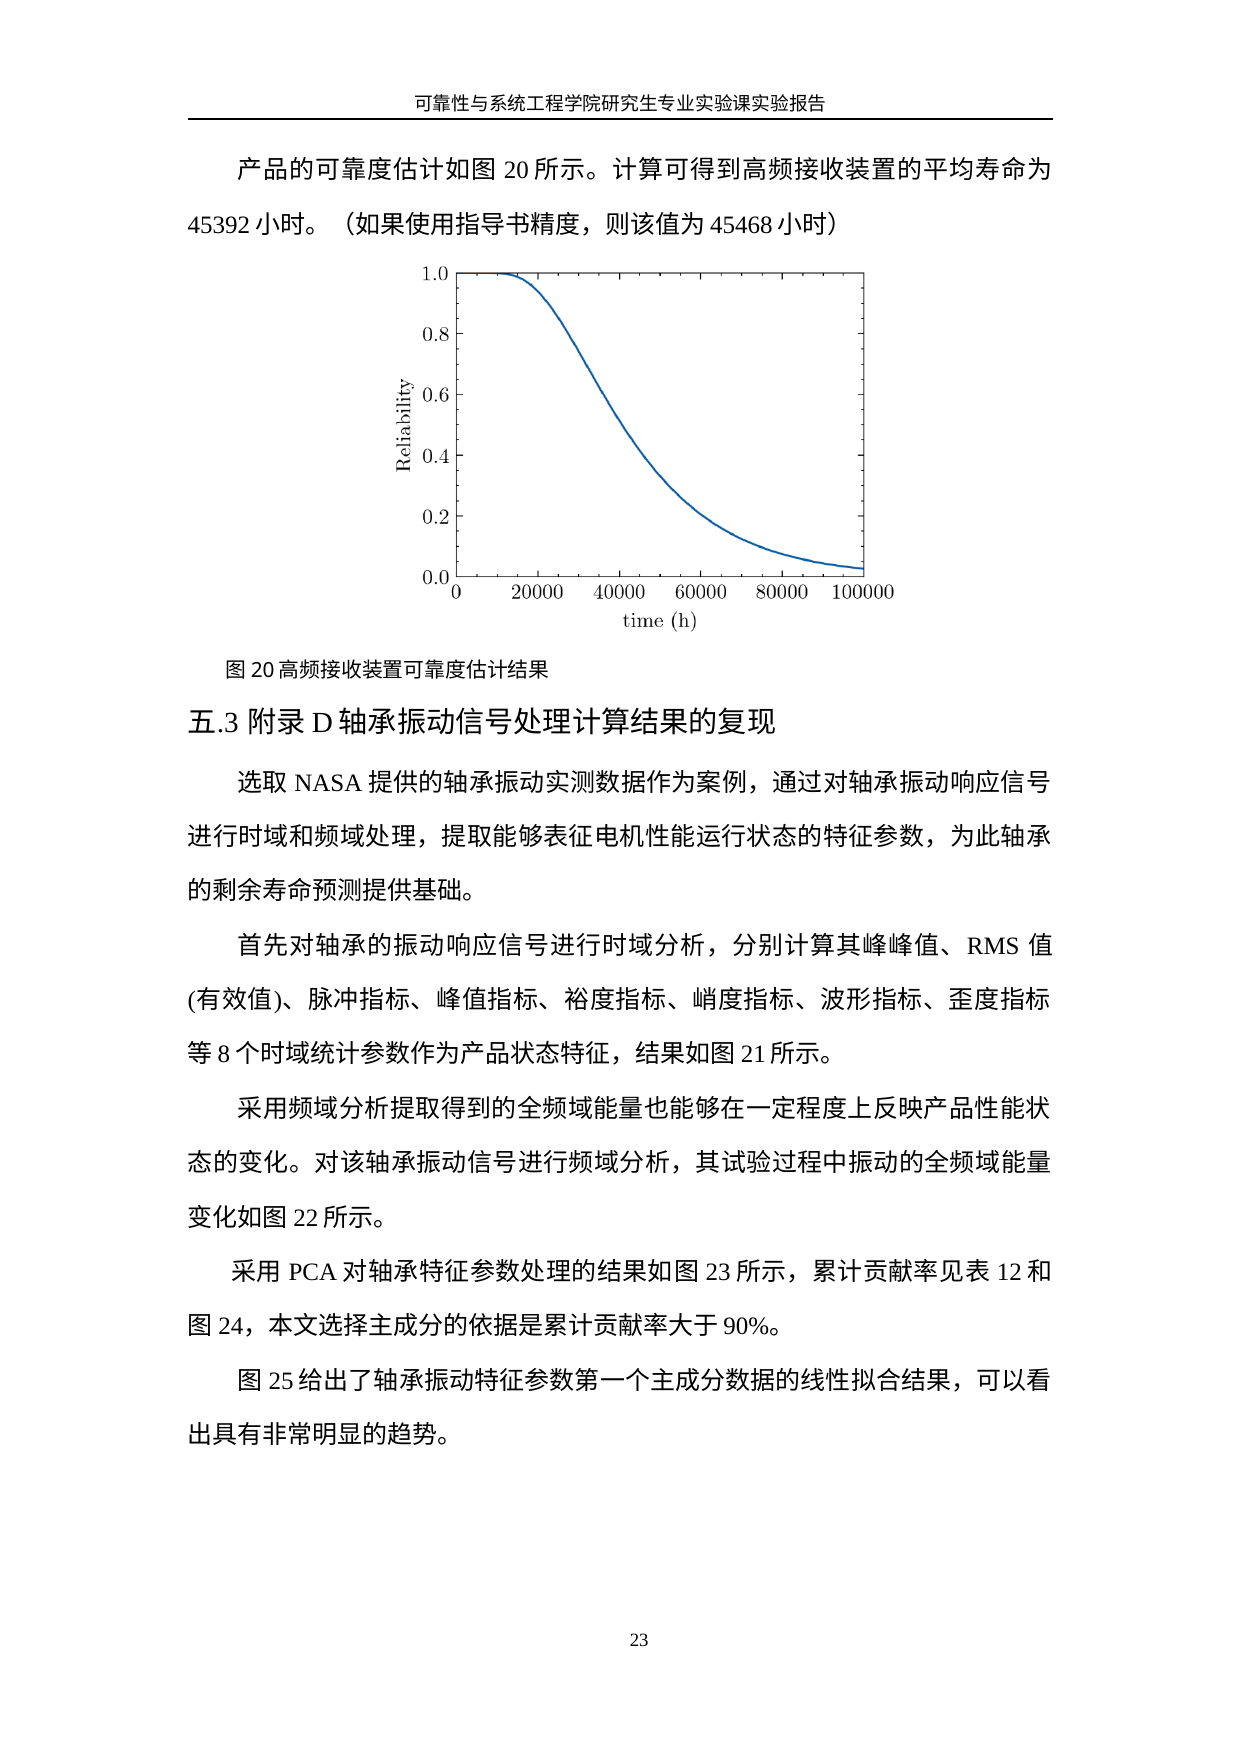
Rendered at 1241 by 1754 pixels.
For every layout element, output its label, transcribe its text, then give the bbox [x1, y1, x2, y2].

text 首先对轴承的振动响应信号进行时域分析，分别计算其峰峰值、RMS 值(有效值)、脉冲指标、峰值指标、裕度指标、峭度指标、波形指标、歪度指标等8个时域统计参数作为产品状态特征，结果如图 21所示。 [187, 925, 1053, 1070]
subtitle 附录D轴承振动信号处理计算结果的复现 [187, 698, 1053, 741]
text 产品的可靠度估计如图 20所示。计算可得到高频接收装置的平均寿命为45392小时。（如果使用指导书精度，则该值为45468小时） [187, 150, 1053, 241]
text 采用频域分析提取得到的全频域能量也能够在一定程度上反映产品性能状态的变化。对该轴承振动信号进行频域分析，其试验过程中振动的全频域能量变化如图 22所示。 [187, 1088, 1053, 1233]
text 图 20高频接收装置可靠度估计结果 [187, 653, 1053, 683]
text 选取 NASA 提供的轴承振动实测数据作为案例，通过对轴承振动响应信号进行时域和频域处理，提取能够表征电机性能运行状态的特征参数，为此轴承的剩余寿命预测提供基础。 [187, 762, 1053, 907]
picture [388, 258, 902, 639]
text 采用 PCA 对轴承特征参数处理的结果如图 23所示，累计贡献率见表 12和图 24，本文选择主成分的依据是累计贡献率大于90%。 [187, 1251, 1053, 1342]
text 图 25给出了轴承振动特征参数第一个主成分数据的线性拟合结果，可以看出具有非常明显的趋势。 [187, 1360, 1053, 1451]
